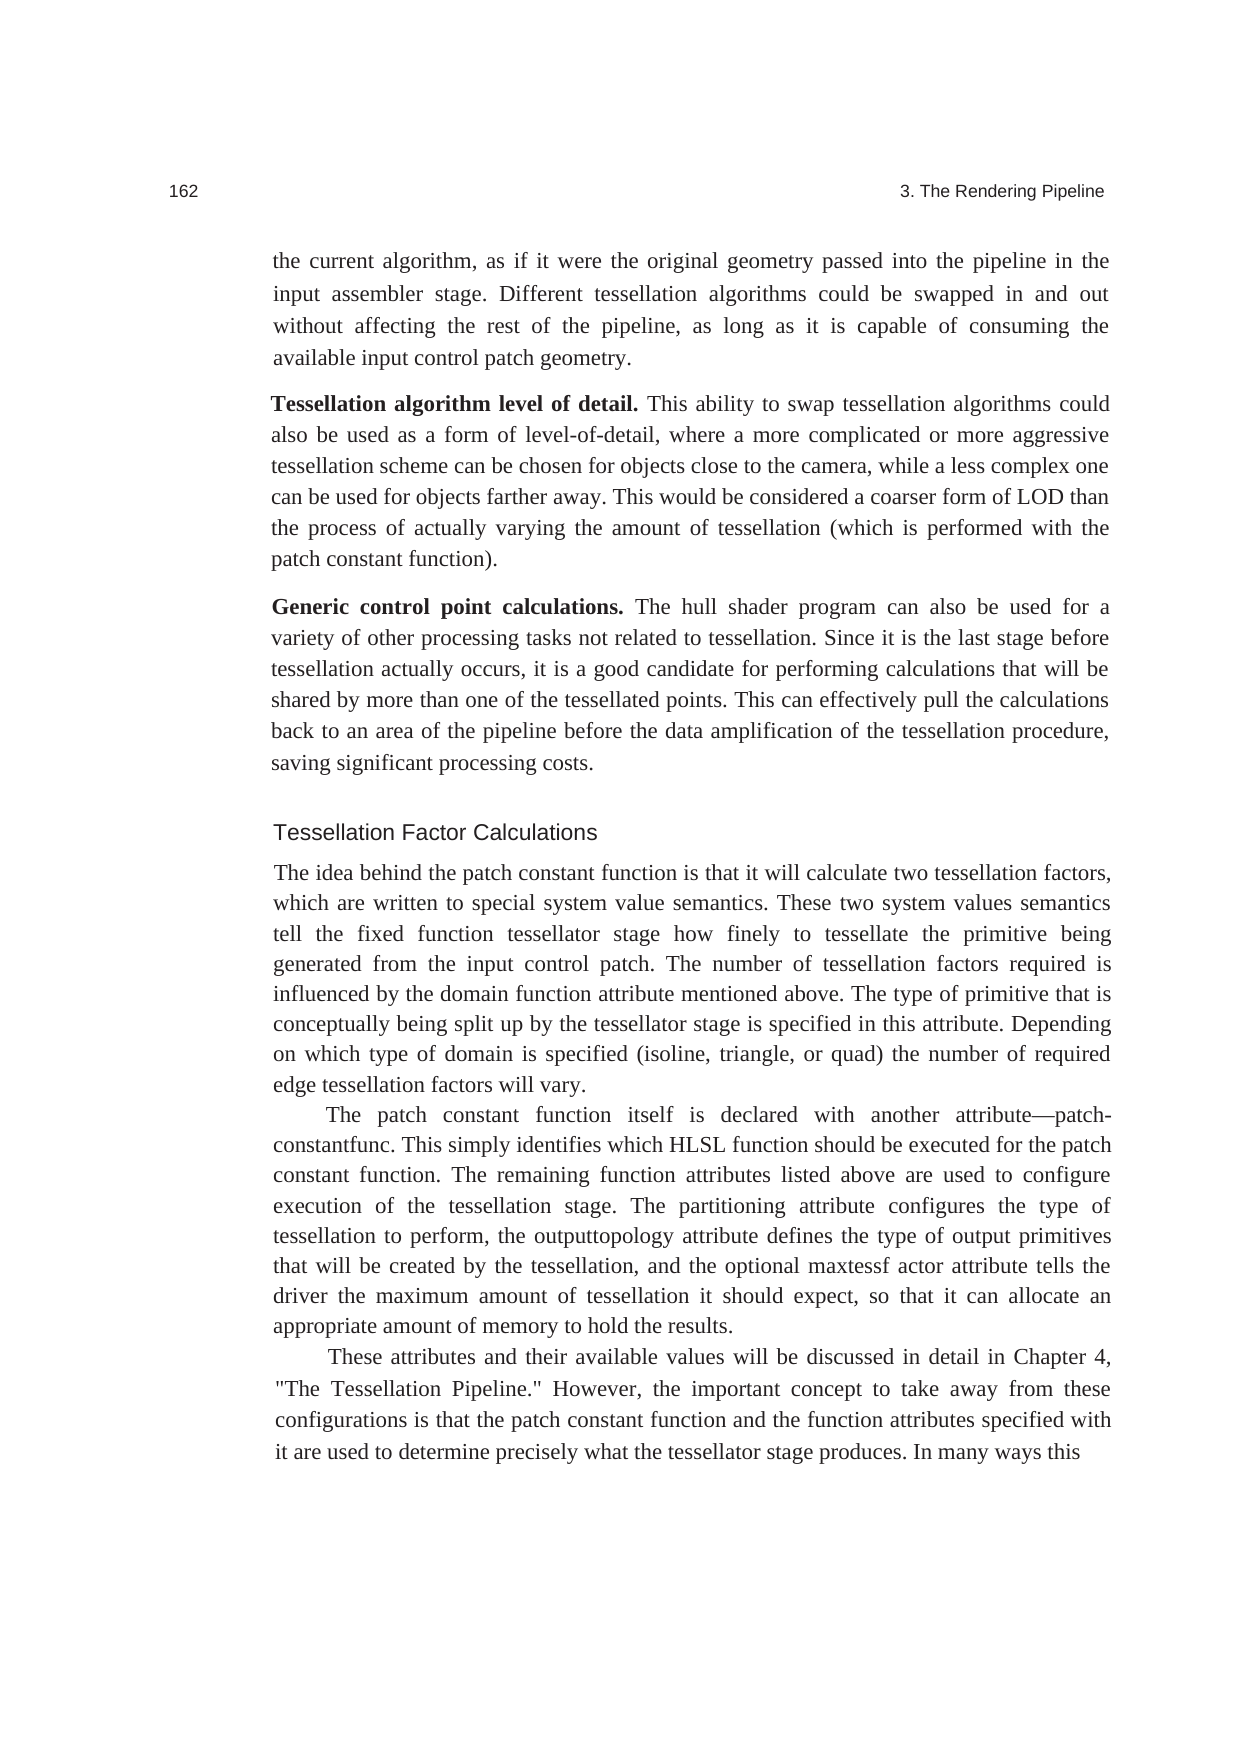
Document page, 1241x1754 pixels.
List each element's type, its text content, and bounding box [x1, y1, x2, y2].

text Tessellation algorithm level of detail. This ability to swap tessellation algorithms could also be used as a form of level-of-detail, where a more complicated or more aggressive tessellation scheme can be chosen for objects close to the camera, while a less complex one can be used for objects farther away. This would be considered a coarser form of LOD than the process of actually varying the amount of tessellation (which is performed with the patch constant function). [270, 389, 1111, 571]
text the current algorithm, as if it were the original geometry passed into the pipeline in the input assembler stage. Different tessellation algorithms could be swapped in and out without affecting the rest of the pipeline, as long as it is capable of consuming the available input control patch geometry. [272, 248, 1111, 370]
text 162 3. The Rendering Pipeline [169, 181, 1115, 201]
text The idea behind the patch constant function is that it will calculate two tessellation factors, which are written to special system value semantics. These two system values semantics tell the fixed function tessellator stage how finely to tessellate the primitive being generated from the input control patch. The number of tessellation factors required is influenced by the domain function attribute mentioned above. The type of primitive that is conceptually being split up by the tessellator stage is specified in this attribute. Depending on which type of domain is specified (isoline, triangle, or quad) the number of required edge tessellation factors will vary. [273, 859, 1113, 1097]
text The patch constant function itself is declared with another attribute—patch-constantfunc. This simply identifies which HLSL function should be executed for the patch constant function. The remaining function attributes listed above are used to configure execution of the tessellation stage. The partitioning attribute configures the type of tessellation to perform, the outputtopology attribute defines the type of output primitives that will be created by the tessellation, and the optional maxtessf actor attribute tells the driver the maximum amount of tessellation it should expect, so that it can allocate an appropriate amount of memory to hold the results. [273, 1101, 1113, 1339]
text These attributes and their available values will be discussed in detail in Chapter 4, "The Tessellation Pipeline." However, the important concept to take away from these configurations is that the patch constant function and the function attributes specified with it are used to determine precisely what the tessellator stage produces. In many ways this [275, 1343, 1113, 1464]
text Generic control point calculations. The hull shader program can also be used for a variety of other processing tasks not related to tessellation. Since it is the last stage before tessellation actually occurs, it is a good candidate for performing calculations that will be shared by more than one of the tessellated points. This can effectively pull the calculations back to an area of the pipeline before the data amplification of the tessellation procedure, saving significant processing costs. [271, 593, 1111, 775]
text Tessellation Factor Calculations [273, 819, 1115, 845]
